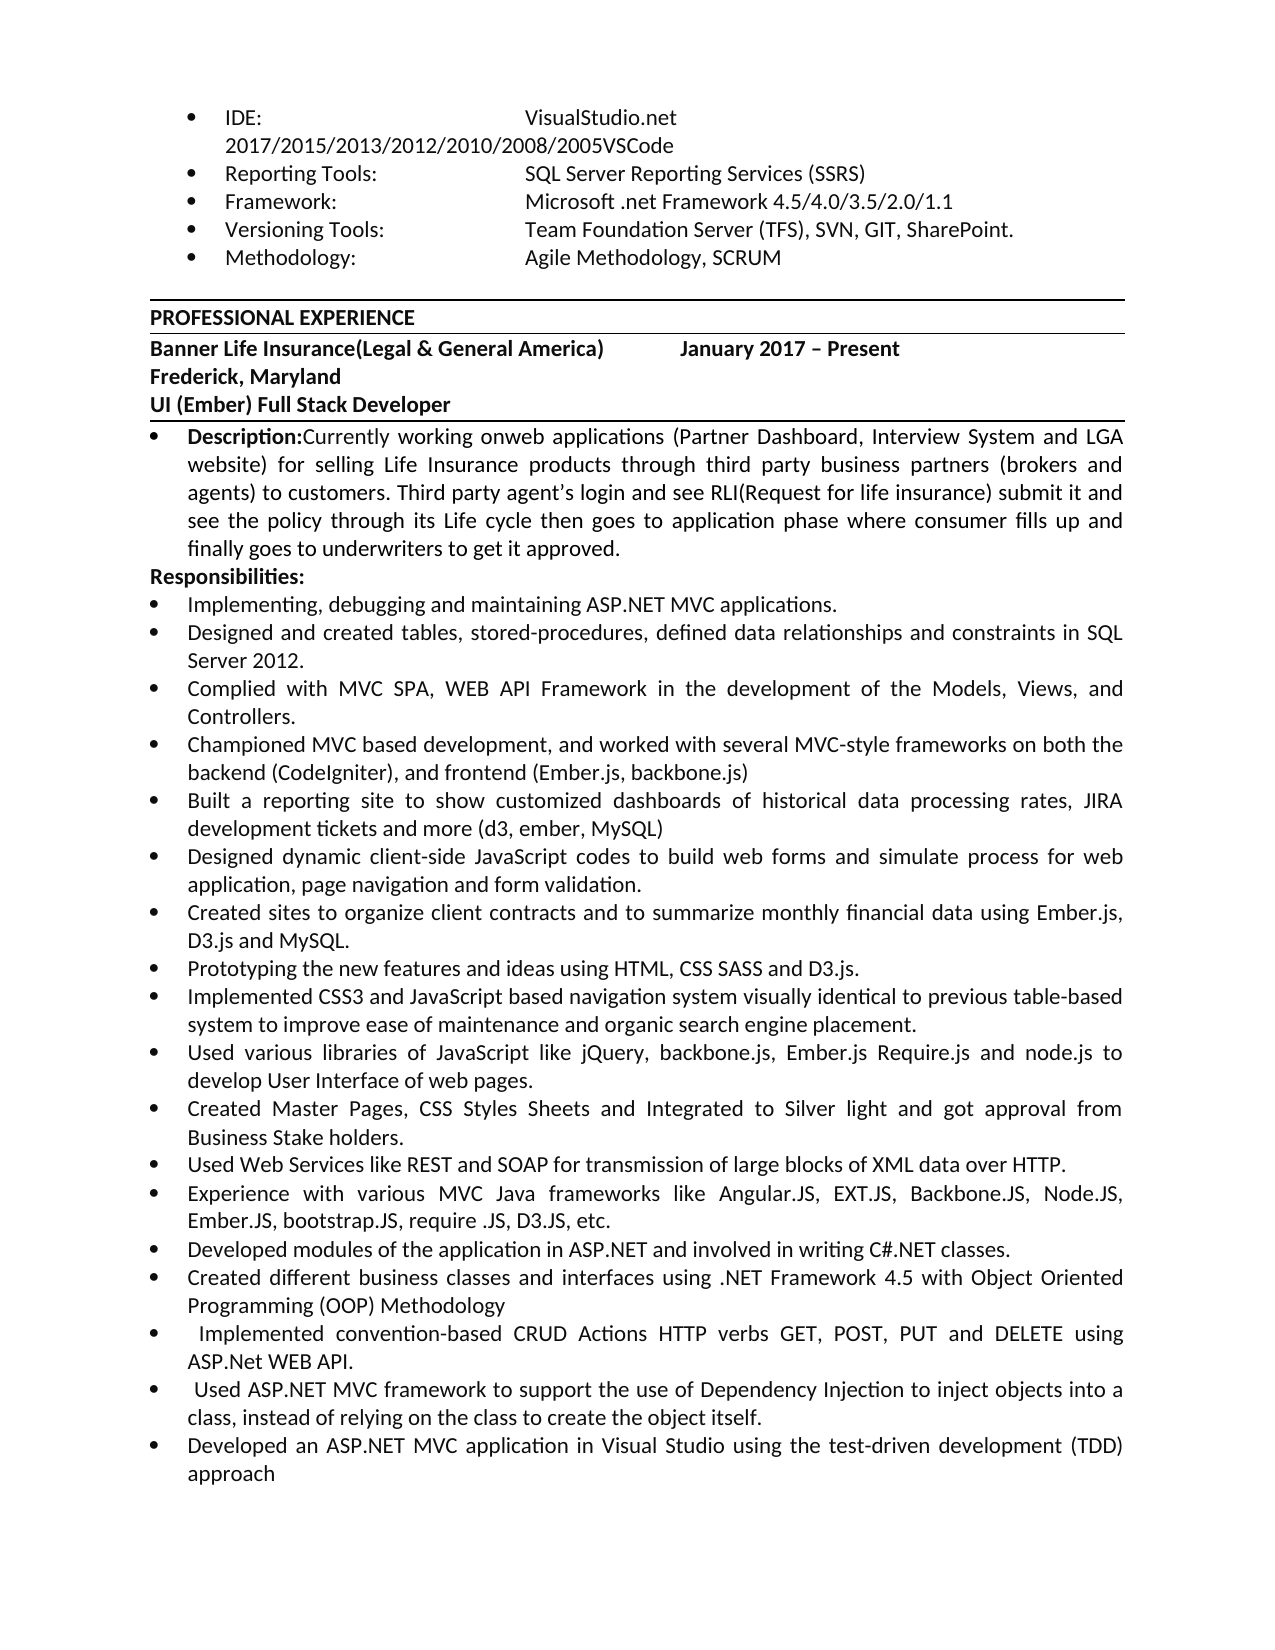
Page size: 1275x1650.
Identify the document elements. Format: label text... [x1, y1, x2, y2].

list Championed MVC based development, and worked with several MVC-style frameworks on both the backend (CodeIgniter), and frontend (Ember.js, backbone.js) [150, 730, 1125, 786]
text Responsibilities: [150, 562, 1125, 590]
list Created different business classes and interfaces using .NET Framework 4.5 with Object Oriented Programming (OOP) Methodology [150, 1263, 1125, 1319]
list Used various libraries of JavaScript like jQuery, backbone.js, Ember.js Require.js and node.js to develop User Interface of web pages. [150, 1038, 1125, 1094]
list Created sites to organize client contracts and to summarize monthly financial data using Ember.js, D3.js and MySQL. [150, 898, 1125, 954]
list Designed dynamic client-side JavaScript codes to build web forms and simulate process for web application, page navigation and form validation. [150, 842, 1125, 898]
list Implementing, debugging and maintaining ASP.NET MVC applications. [150, 590, 1125, 618]
list Created Master Pages, CSS Styles Sheets and Integrated to Silver light and got approval from Business Stake holders. [150, 1094, 1125, 1151]
list Reporting Tools: SQL Server Reporting Services (SSRS) [187, 159, 1125, 187]
list Used ASP.NET MVC framework to support the use of Dependency Injection to inject objects into a class, instead of relying on the class to create the object itself. [150, 1375, 1125, 1431]
list Built a reporting site to show customized dashboards of historical data processing rates, JIRA development tickets and more (d3, ember, MySQL) [150, 786, 1125, 842]
text PROFESSIONAL EXPERIENCE [150, 301, 1125, 333]
text Banner Life Insurance(Legal & General America) January 2017 – Present [150, 334, 1125, 362]
list Implemented CSS3 and JavaScript based navigation system visually identical to previous table-based system to improve ease of maintenance and organic search engine placement. [150, 982, 1125, 1038]
list Prototyping the new features and ideas using HTML, CSS SASS and D3.js. [150, 954, 1125, 982]
list Methodology: Agile Methodology, SCRUM [187, 243, 1125, 271]
list Complied with MVC SPA, WEB API Framework in the development of the Models, Views, and Controllers. [150, 674, 1125, 730]
list Versioning Tools: Team Foundation Server (TFS), SVN, GIT, SharePoint. [187, 215, 1125, 243]
list Experience with various MVC Java frameworks like Angular.JS, EXT.JS, Backbone.JS, Node.JS, Ember.JS, bootstrap.JS, require .JS, D3.JS, etc. [150, 1179, 1125, 1235]
list IDE: VisualStudio.net 2017/2015/2013/2012/2010/2008/2005VSCode [187, 103, 1125, 159]
list Used Web Services like REST and SOAP for transmission of large blocks of XML data over HTTP. [150, 1151, 1125, 1179]
list Designed and created tables, stored-procedures, defined data relationships and constraints in SQL Server 2012. [150, 618, 1125, 674]
list Developed modules of the application in ASP.NET and involved in writing C#.NET classes. [150, 1235, 1125, 1263]
list Developed an ASP.NET MVC application in Visual Studio using the test-driven development (TDD) approach [150, 1431, 1125, 1487]
list Implemented convention-based CRUD Actions HTTP verbs GET, POST, PUT and DELETE using ASP.Net WEB API. [150, 1319, 1125, 1375]
list Framework: Microsoft .net Framework 4.5/4.0/3.5/2.0/1.1 [187, 187, 1125, 215]
text UI (Ember) Full Stack Developer [150, 390, 1125, 420]
text Frederick, Maryland [150, 362, 1125, 390]
list Description:Currently working onweb applications (Partner Dashboard, Interview System and LGA website) for selling Life Insurance products through third party business partners (brokers and agents) to customers. Third party agent’s login and see RLI(Request for life insurance) submit it and see the policy through its Life cycle then goes to application phase where consumer fills up and finally goes to underwriters to get it approved. [150, 422, 1125, 562]
